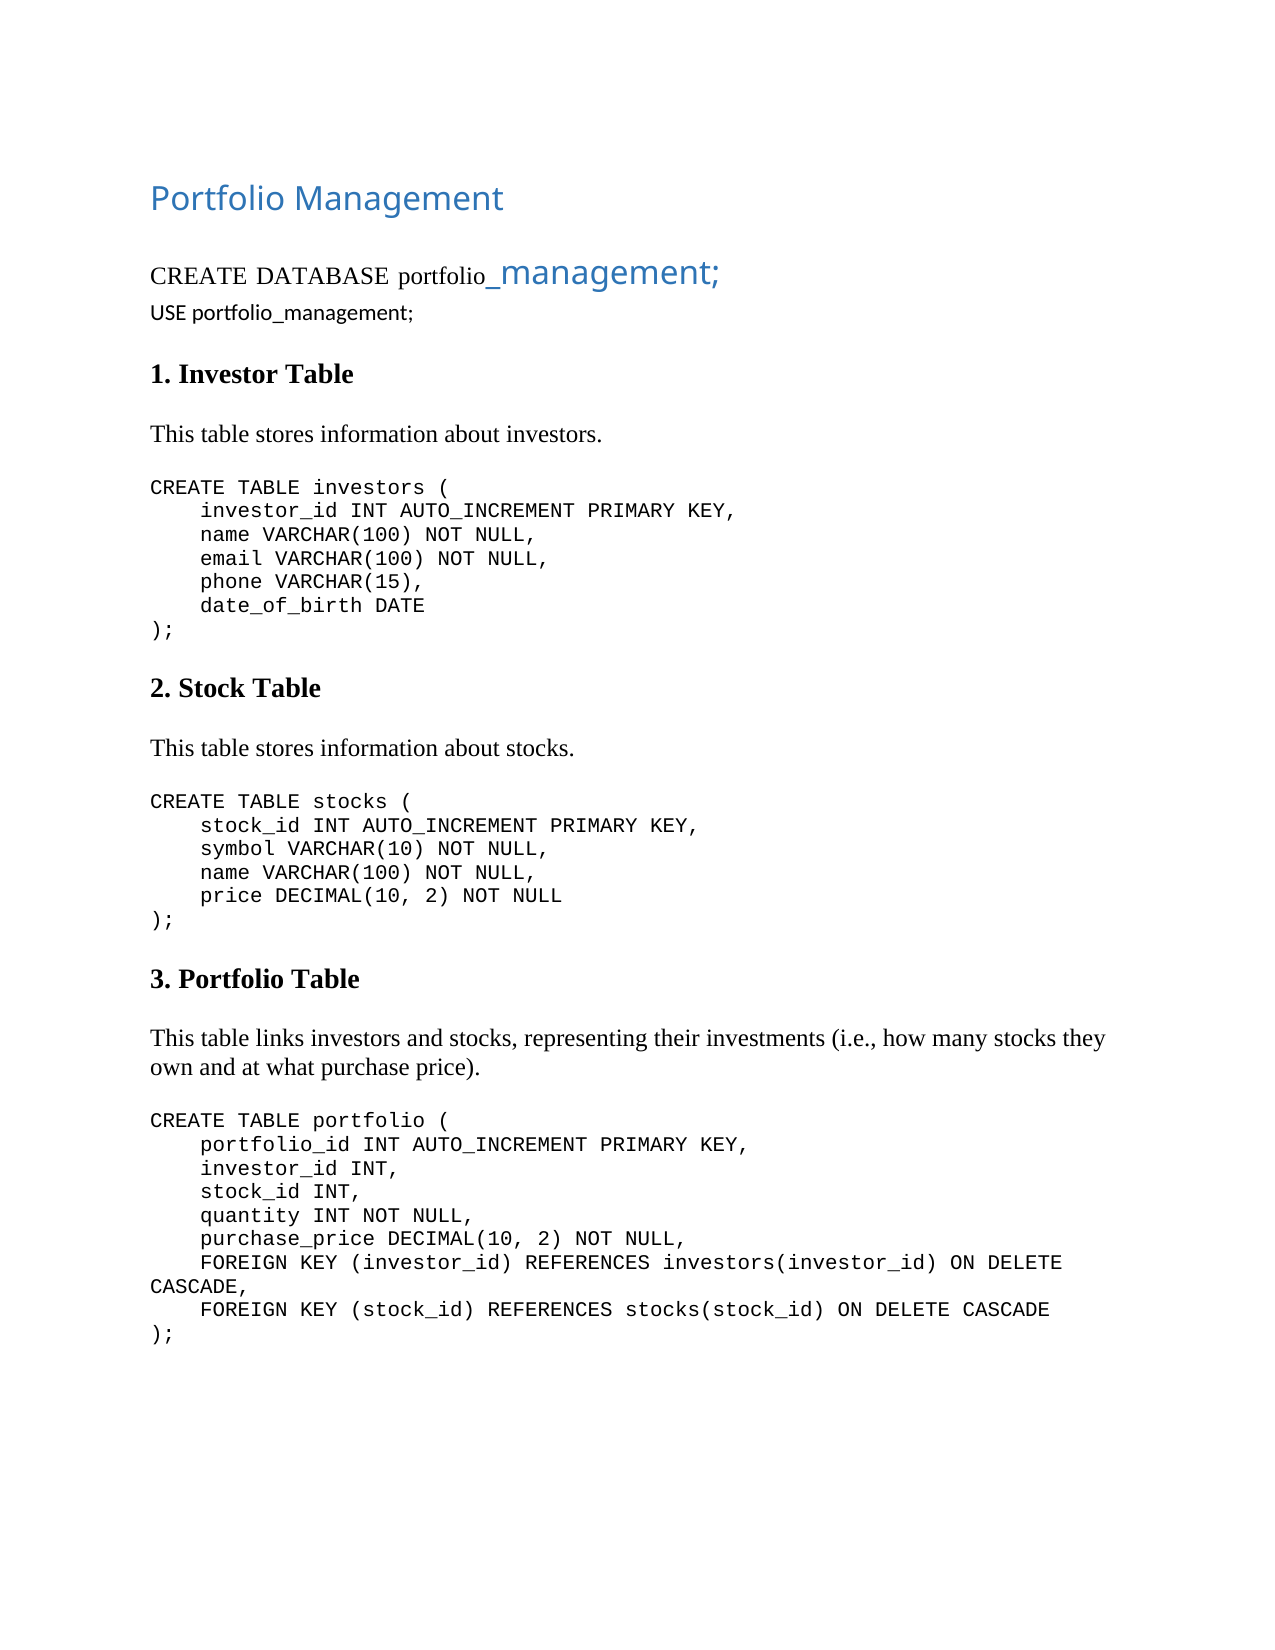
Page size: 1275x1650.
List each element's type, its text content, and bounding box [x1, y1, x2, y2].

text investor_id INT, [150, 1157, 1125, 1181]
text ); [150, 619, 1125, 642]
text 1. Investor Table [150, 357, 1125, 390]
subtitle Portfolio Management [150, 175, 1125, 220]
text 3. Portfolio Table [150, 962, 1125, 994]
text name VARCHAR(100) NOT NULL, [150, 862, 1125, 886]
text This table links investors and stocks, representing their investments (i.e., how many stocks they own and at what purchase price). [150, 1023, 1125, 1081]
subtitle CREATE DATABASE portfolio_management; [150, 249, 1125, 294]
text CREATE TABLE investors ( [150, 477, 1125, 500]
text ); [150, 1323, 1125, 1347]
text FOREIGN KEY (stock_id) REFERENCES stocks(stock_id) ON DELETE CASCADE [150, 1299, 1125, 1323]
text purchase_price DECIMAL(10, 2) NOT NULL, [150, 1228, 1125, 1252]
text CREATE TABLE portfolio ( [150, 1110, 1125, 1134]
text investor_id INT AUTO_INCREMENT PRIMARY KEY, [150, 500, 1125, 524]
text stock_id INT, [150, 1181, 1125, 1205]
text USE portfolio_management; [150, 298, 1125, 326]
text stock_id INT AUTO_INCREMENT PRIMARY KEY, [150, 814, 1125, 838]
text This table stores information about stocks. [150, 733, 1125, 762]
text ); [150, 909, 1125, 933]
text name VARCHAR(100) NOT NULL, [150, 524, 1125, 548]
text This table stores information about investors. [150, 419, 1125, 448]
text 2. Stock Table [150, 671, 1125, 704]
text portfolio_id INT AUTO_INCREMENT PRIMARY KEY, [150, 1134, 1125, 1157]
text quantity INT NOT NULL, [150, 1205, 1125, 1228]
text price DECIMAL(10, 2) NOT NULL [150, 886, 1125, 909]
text email VARCHAR(100) NOT NULL, [150, 548, 1125, 571]
text phone VARCHAR(15), [150, 571, 1125, 595]
text date_of_birth DATE [150, 595, 1125, 619]
text CREATE TABLE stocks ( [150, 791, 1125, 814]
text symbol VARCHAR(10) NOT NULL, [150, 838, 1125, 862]
text FOREIGN KEY (investor_id) REFERENCES investors(investor_id) ON DELETE CASCADE, [150, 1252, 1125, 1299]
